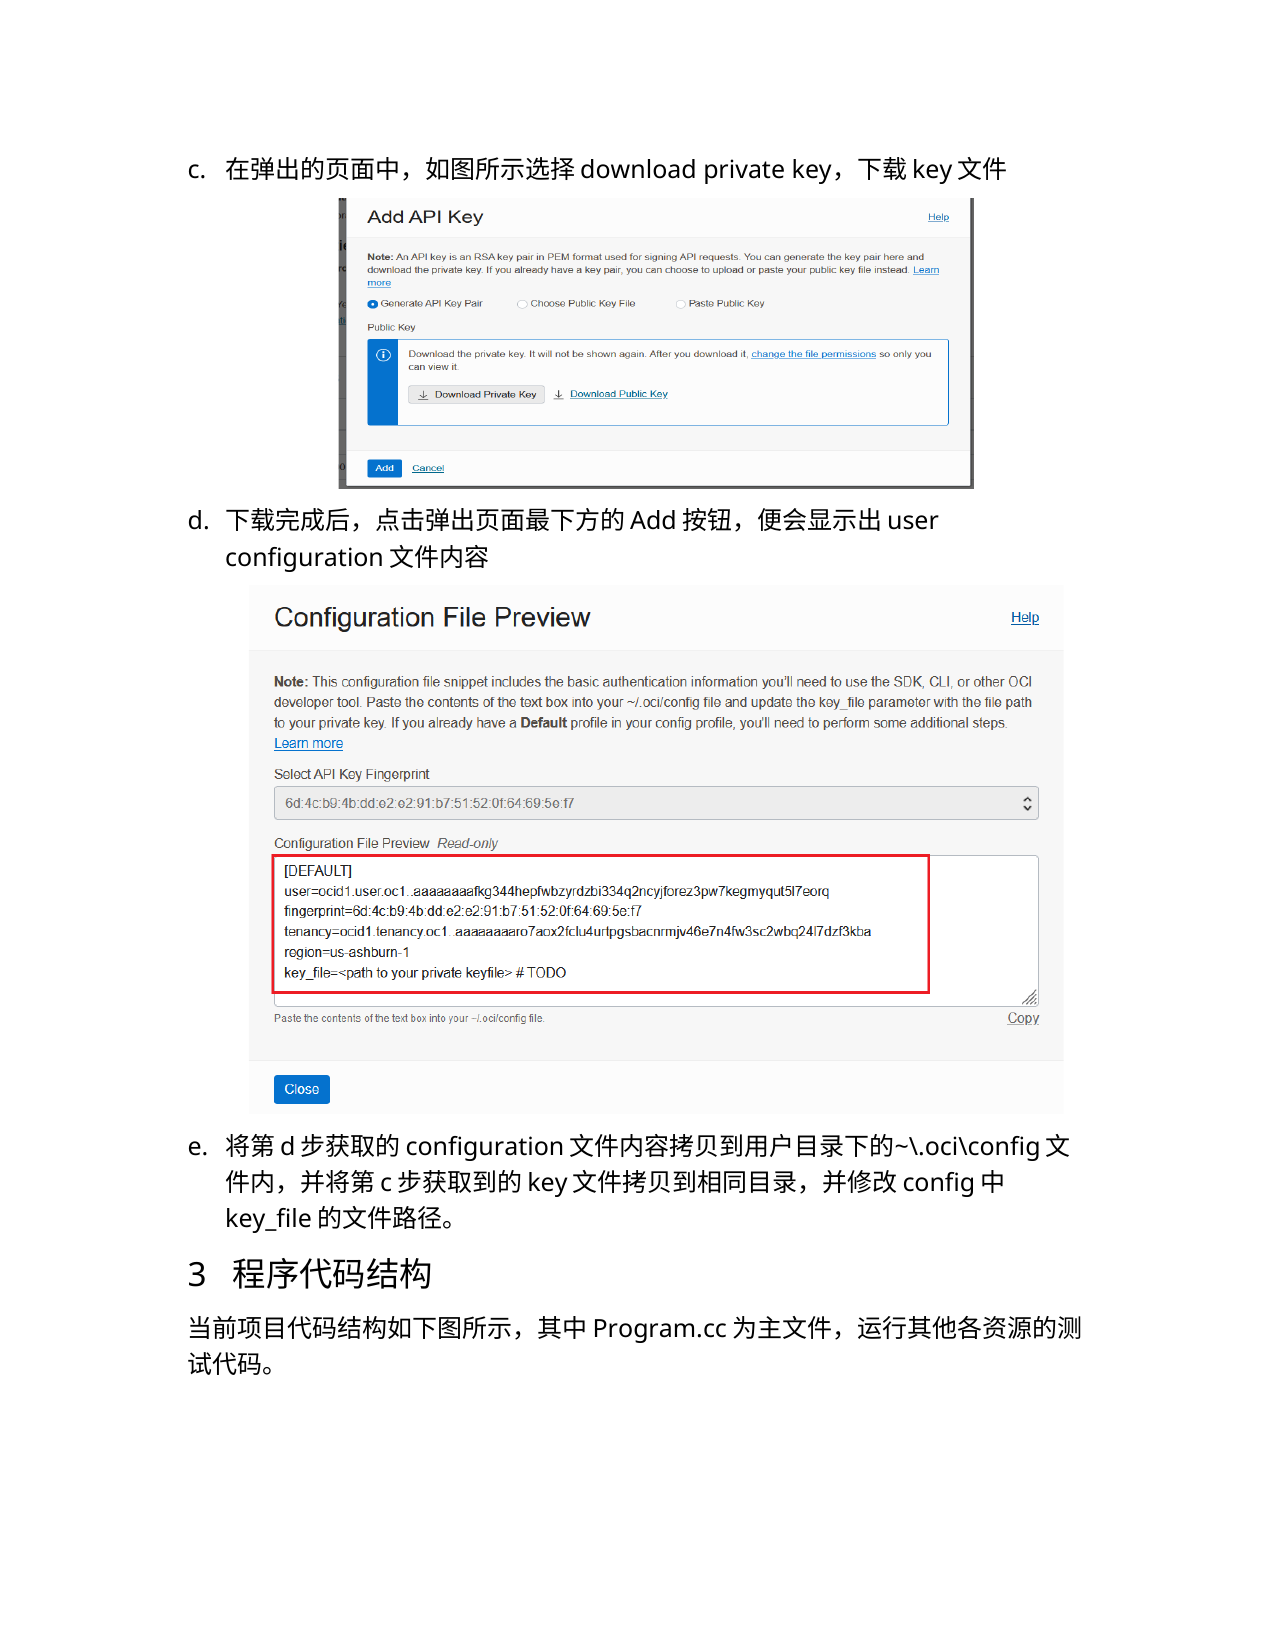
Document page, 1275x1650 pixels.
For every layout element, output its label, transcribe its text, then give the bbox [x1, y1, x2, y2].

list 下载完成后，点击弹出页面最下方的Add按钮，便会显示出user configuration文件内容 [187, 501, 1087, 573]
list 将第d步获取的configuration文件内容拷贝到用户目录下的~\.oci\config文件内，并将第c步获取到的key文件拷贝到相同目录，并修改config中 key_file的文件路径。 [187, 1126, 1087, 1235]
picture [248, 585, 1064, 1114]
text 当前项目代码结构如下图所示，其中Program.cc为主文件，运行其他各资源的测试代码。 [187, 1308, 1087, 1381]
subtitle 程序代码结构 [187, 1247, 1087, 1296]
list 在弹出的页面中，如图所示选择download private key，下载key文件 [187, 150, 1087, 186]
picture [338, 198, 974, 489]
